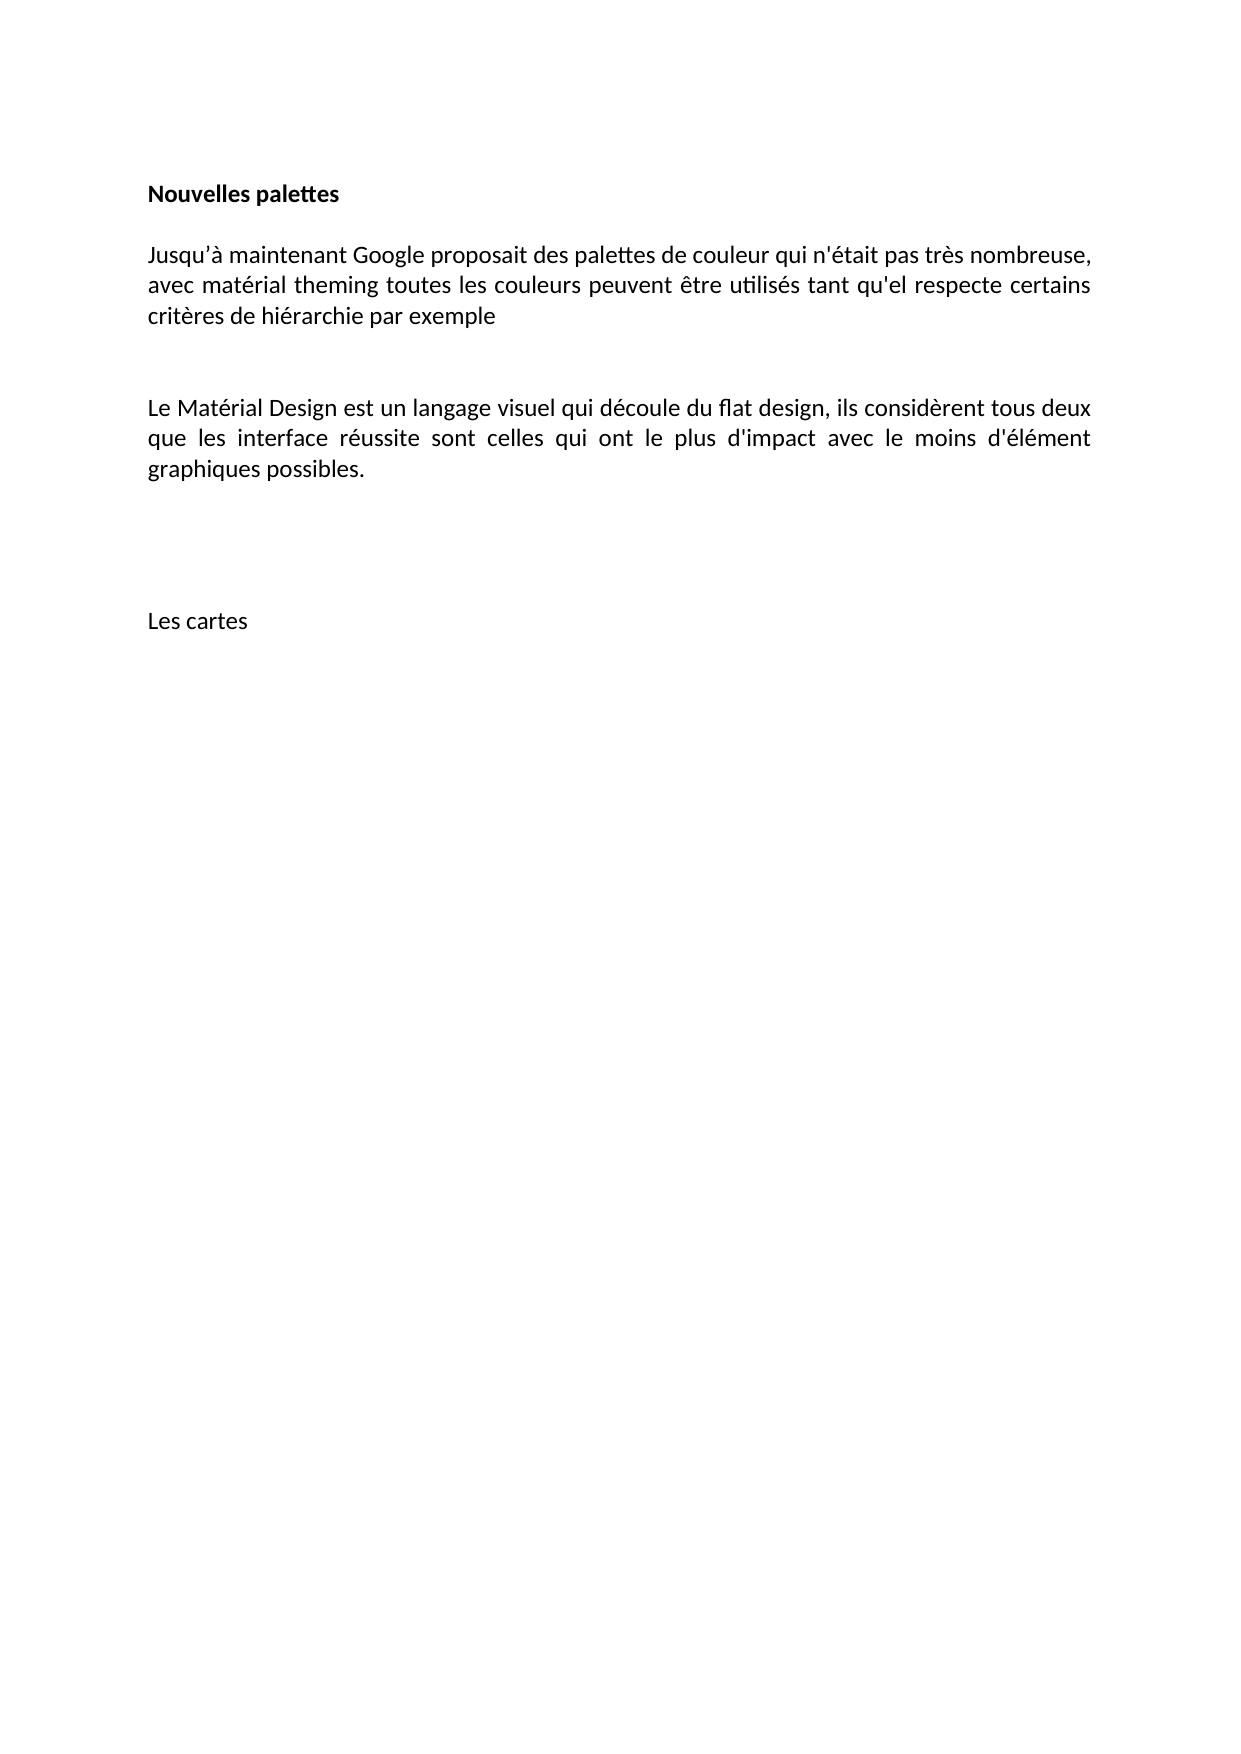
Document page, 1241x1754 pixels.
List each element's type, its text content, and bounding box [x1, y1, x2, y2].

text Nouvelles palettes [148, 178, 1093, 209]
text Les cartes [148, 605, 1093, 636]
text Le Matérial Design est un langage visuel qui découle du flat design, ils considèrent tous deux que les interface réussite sont celles qui ont le plus d'impact avec le moins d'élément graphiques possibles. [148, 392, 1093, 483]
text Jusqu’à maintenant Google proposait des palettes de couleur qui n'était pas très nombreuse, avec matérial theming toutes les couleurs peuvent être utilisés tant qu'el respecte certains critères de hiérarchie par exemple [148, 239, 1093, 331]
